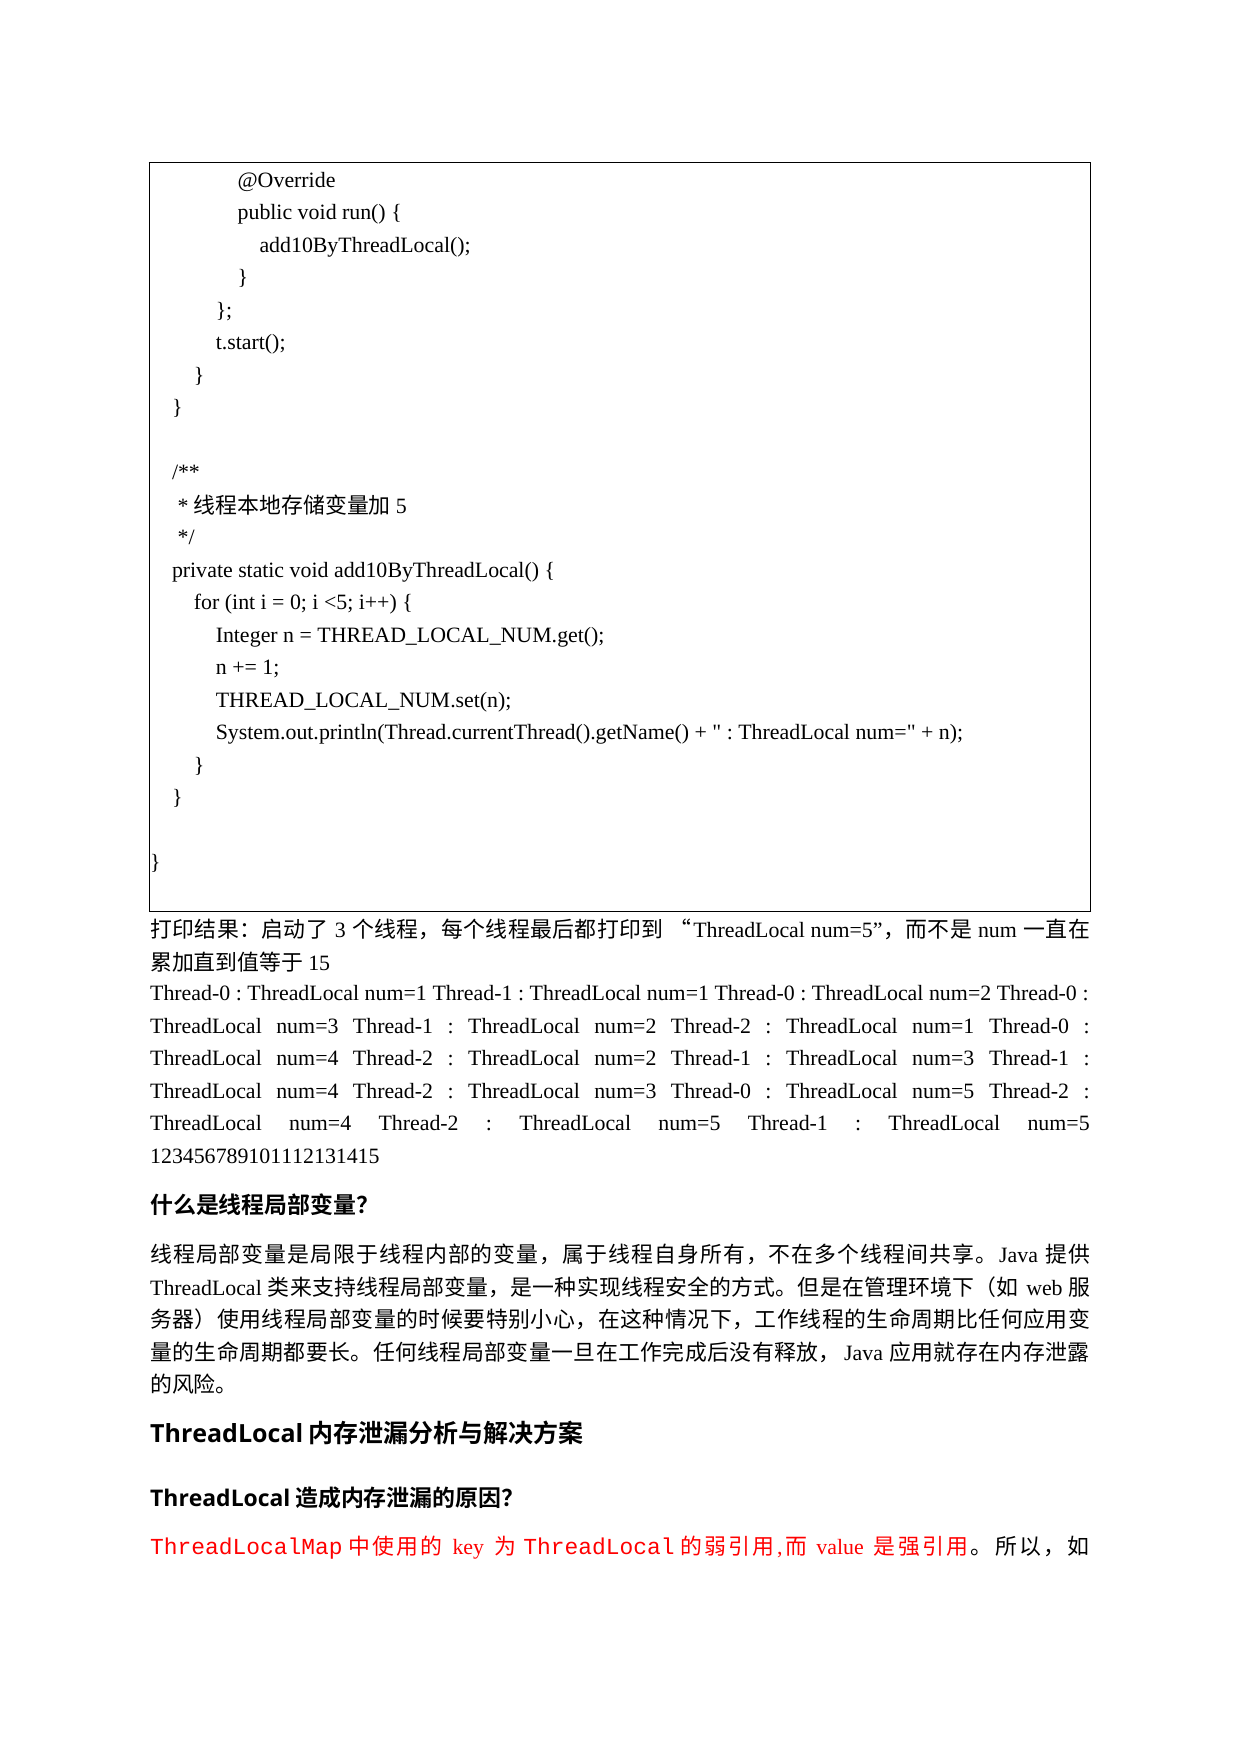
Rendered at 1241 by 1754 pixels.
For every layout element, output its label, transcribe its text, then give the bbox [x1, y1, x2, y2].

text ThreadLocal造成内存泄漏的原因？ [150, 1464, 1090, 1529]
text n += 1; [150, 651, 1090, 683]
text 什么是线程局部变量？ [150, 1172, 1090, 1237]
text System.out.println(Thread.currentThread().getName() + " : ThreadLocal num=" + n); [150, 716, 1090, 748]
text for (int i = 0; i <5; i++) { [150, 586, 1090, 618]
text */ [150, 521, 1090, 553]
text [150, 1529, 1090, 1562]
text @Override [150, 163, 1090, 196]
text ThreadLocal内存泄漏分析与解决方案 [150, 1399, 1090, 1464]
text add10ByThreadLocal(); [150, 228, 1090, 261]
text } [150, 358, 1090, 391]
text } [150, 391, 1090, 423]
text /** [150, 456, 1090, 488]
text 打印结果：启动了 3 个线程，每个线程最后都打印到 “ThreadLocal num=5”，而不是 num 一直在累加直到值等于 15 [150, 912, 1090, 977]
text } [150, 261, 1090, 293]
text } [150, 748, 1090, 781]
text Integer n = THREAD_LOCAL_NUM.get(); [150, 618, 1090, 651]
text } [150, 846, 1090, 878]
text private static void add10ByThreadLocal() { [150, 553, 1090, 586]
text t.start(); [150, 326, 1090, 358]
text THREAD_LOCAL_NUM.set(n); [150, 683, 1090, 716]
text * 线程本地存储变量加 5 [150, 488, 1090, 521]
text }; [150, 293, 1090, 326]
text Thread-0 : ThreadLocal num=1 Thread-1 : ThreadLocal num=1 Thread-0 : ThreadLocal num=2 Thread-0 : ThreadLocal num=3 Thread-1 : ThreadLocal num=2 Thread-2 : ThreadLocal num=1 Thread-0 : ThreadLocal num=4 Thread-2 : ThreadLocal num=2 Thread-1 : ThreadLocal num=3 Thread-1 : ThreadLocal num=4 Thread-2 : ThreadLocal num=3 Thread-0 : ThreadLocal num=5 Thread-2 : ThreadLocal num=4 Thread-2 : ThreadLocal num=5 Thread-1 : ThreadLocal num=5 123456789101112131415 [150, 977, 1090, 1172]
text } [150, 781, 1090, 813]
text public void run() { [150, 196, 1090, 228]
text 线程局部变量是局限于线程内部的变量，属于线程自身所有，不在多个线程间共享。Java 提供 ThreadLocal 类来支持线程局部变量，是一种实现线程安全的方式。但是在管理环境下（如 web 服务器）使用线程局部变量的时候要特别小心，在这种情况下，工作线程的生命周期比任何应用变量的生命周期都要长。任何线程局部变量一旦在工作完成后没有释放，Java 应用就存在内存泄露的风险。 [150, 1237, 1090, 1399]
